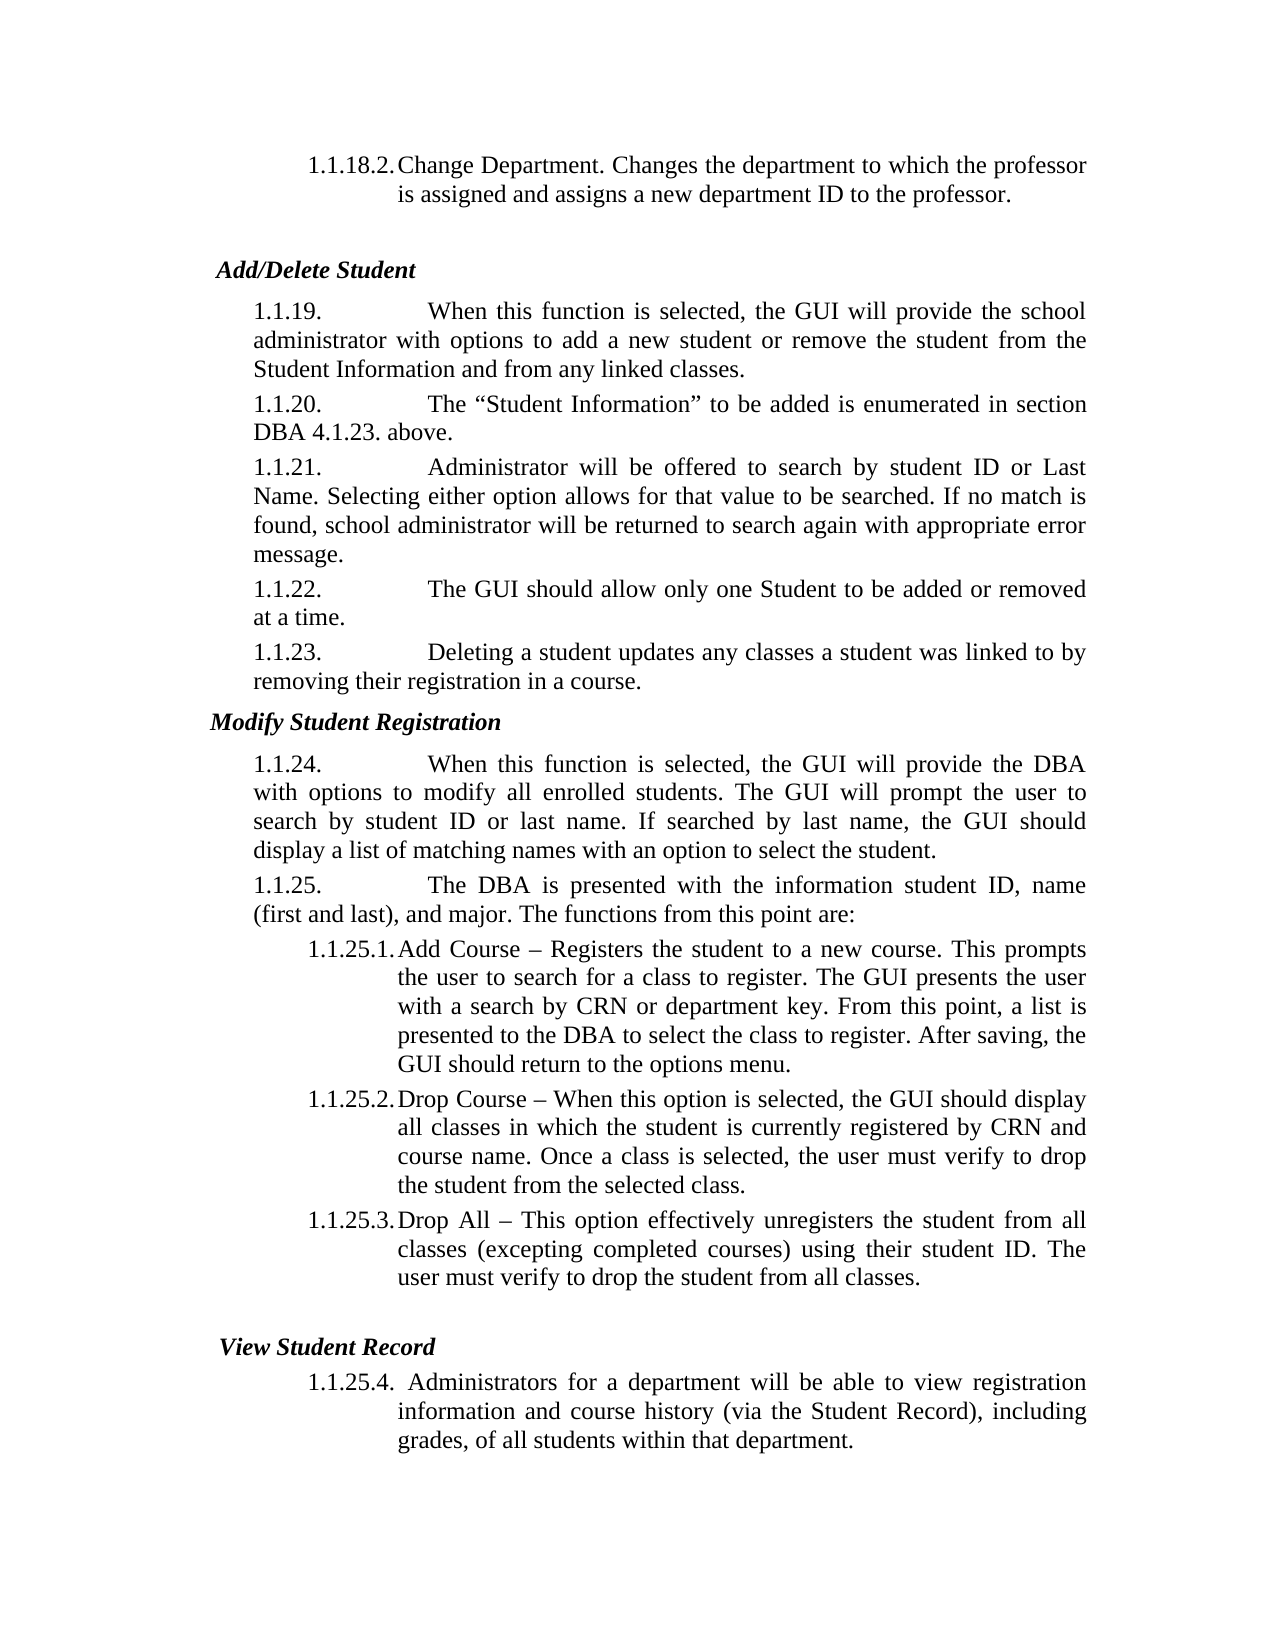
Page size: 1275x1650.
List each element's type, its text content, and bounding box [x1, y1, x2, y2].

text Add/Delete Student [210, 255, 1087, 284]
list The GUI should allow only one Student to be added or removed at a time. [253, 574, 1087, 631]
text Modify Student Registration [210, 707, 1087, 736]
list Add Course – Registers the student to a new course. This prompts the user to search for a class to register. The GUI presents the user with a search by CRN or department key. From this point, a list is presented to the DBA to select the class to register. After saving, the GUI should return to the options menu. [307, 934, 1087, 1077]
list Administrator will be offered to search by student ID or Last Name. Selecting either option allows for that value to be searched. If no match is found, school administrator will be returned to search again with appropriate error message. [253, 452, 1087, 567]
list When this function is selected, the GUI will provide the school administrator with options to add a new student or remove the student from the Student Information and from any linked classes. [253, 296, 1087, 382]
list When this function is selected, the GUI will provide the DBA with options to modify all enrolled students. The GUI will prompt the user to search by student ID or last name. If searched by last name, the GUI should display a list of matching names with an option to select the student. [253, 749, 1087, 864]
list Change Department. Changes the department to which the professor is assigned and assigns a new department ID to the professor. [307, 150, 1087, 207]
list Drop Course – When this option is selected, the GUI should display all classes in which the student is currently registered by CRN and course name. Once a class is selected, the user must verify to drop the student from the selected class. [307, 1084, 1087, 1199]
list Drop All – This option effectively unregisters the student from all classes (excepting completed courses) using their student ID. The user must verify to drop the student from all classes. [307, 1205, 1087, 1291]
list The “Student Information” to be added is enumerated in section DBA 4.1.23. above. [253, 389, 1087, 446]
list Deleting a student updates any classes a student was linked to by removing their registration in a course. [253, 637, 1087, 695]
list Administrators for a department will be able to view registration information and course history (via the Student Record), including grades, of all students within that department. [307, 1367, 1087, 1454]
list The DBA is presented with the information student ID, name (first and last), and major. The functions from this point are: [253, 870, 1087, 927]
text View Student Record [187, 1332, 1087, 1361]
